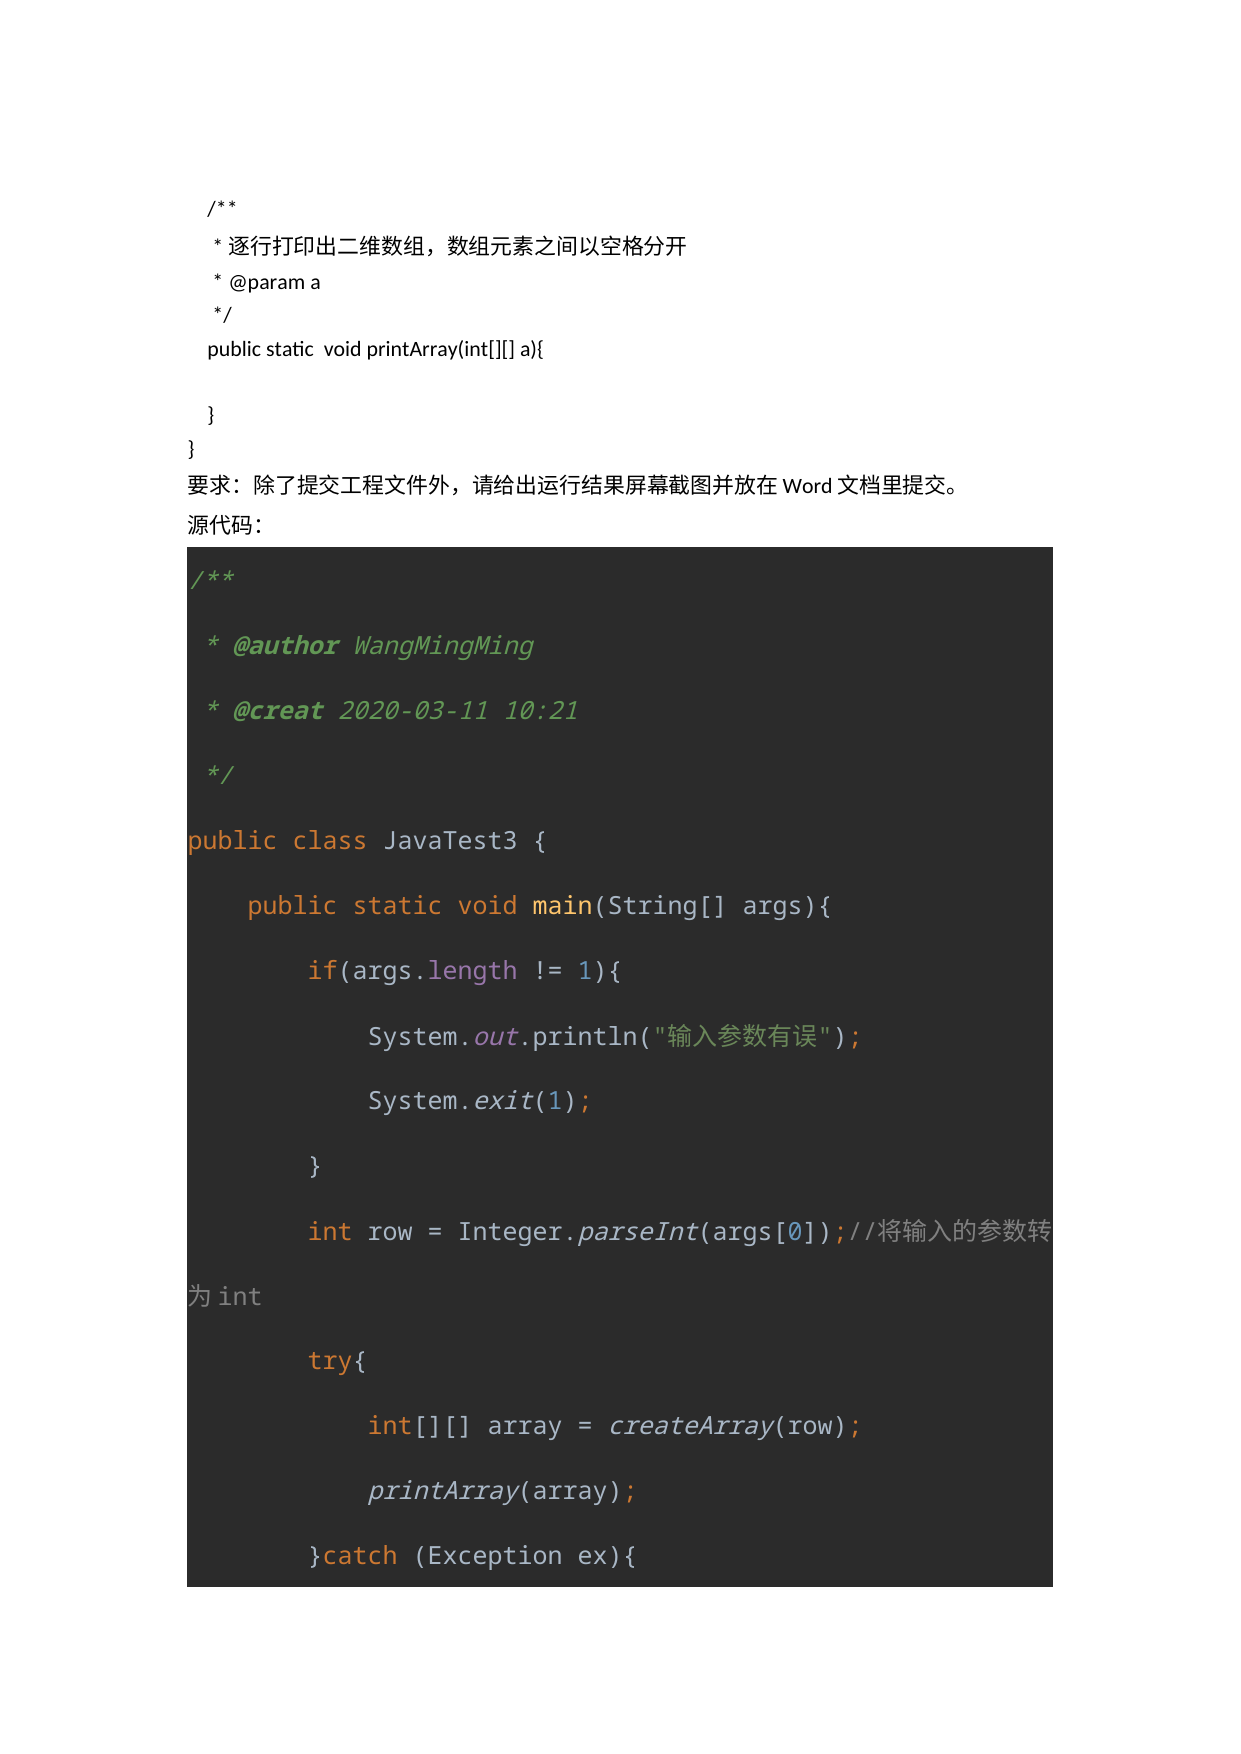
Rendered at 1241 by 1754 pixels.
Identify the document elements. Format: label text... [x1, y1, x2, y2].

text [187, 547, 1053, 1587]
list public static void printArray(int[][] a){ [187, 335, 1053, 362]
list } [187, 402, 1053, 428]
list 要求：除了提交工程文件外，请给出运行结果屏幕截图并放在Word文档里提交。 [187, 468, 1053, 500]
list * @param a [187, 268, 1053, 295]
list } [187, 435, 1053, 462]
list * 逐行打印出二维数组，数组元素之间以空格分开 [187, 229, 1053, 260]
list */ [187, 302, 1053, 328]
list /** [187, 195, 1053, 222]
list 源代码： [187, 508, 1053, 539]
